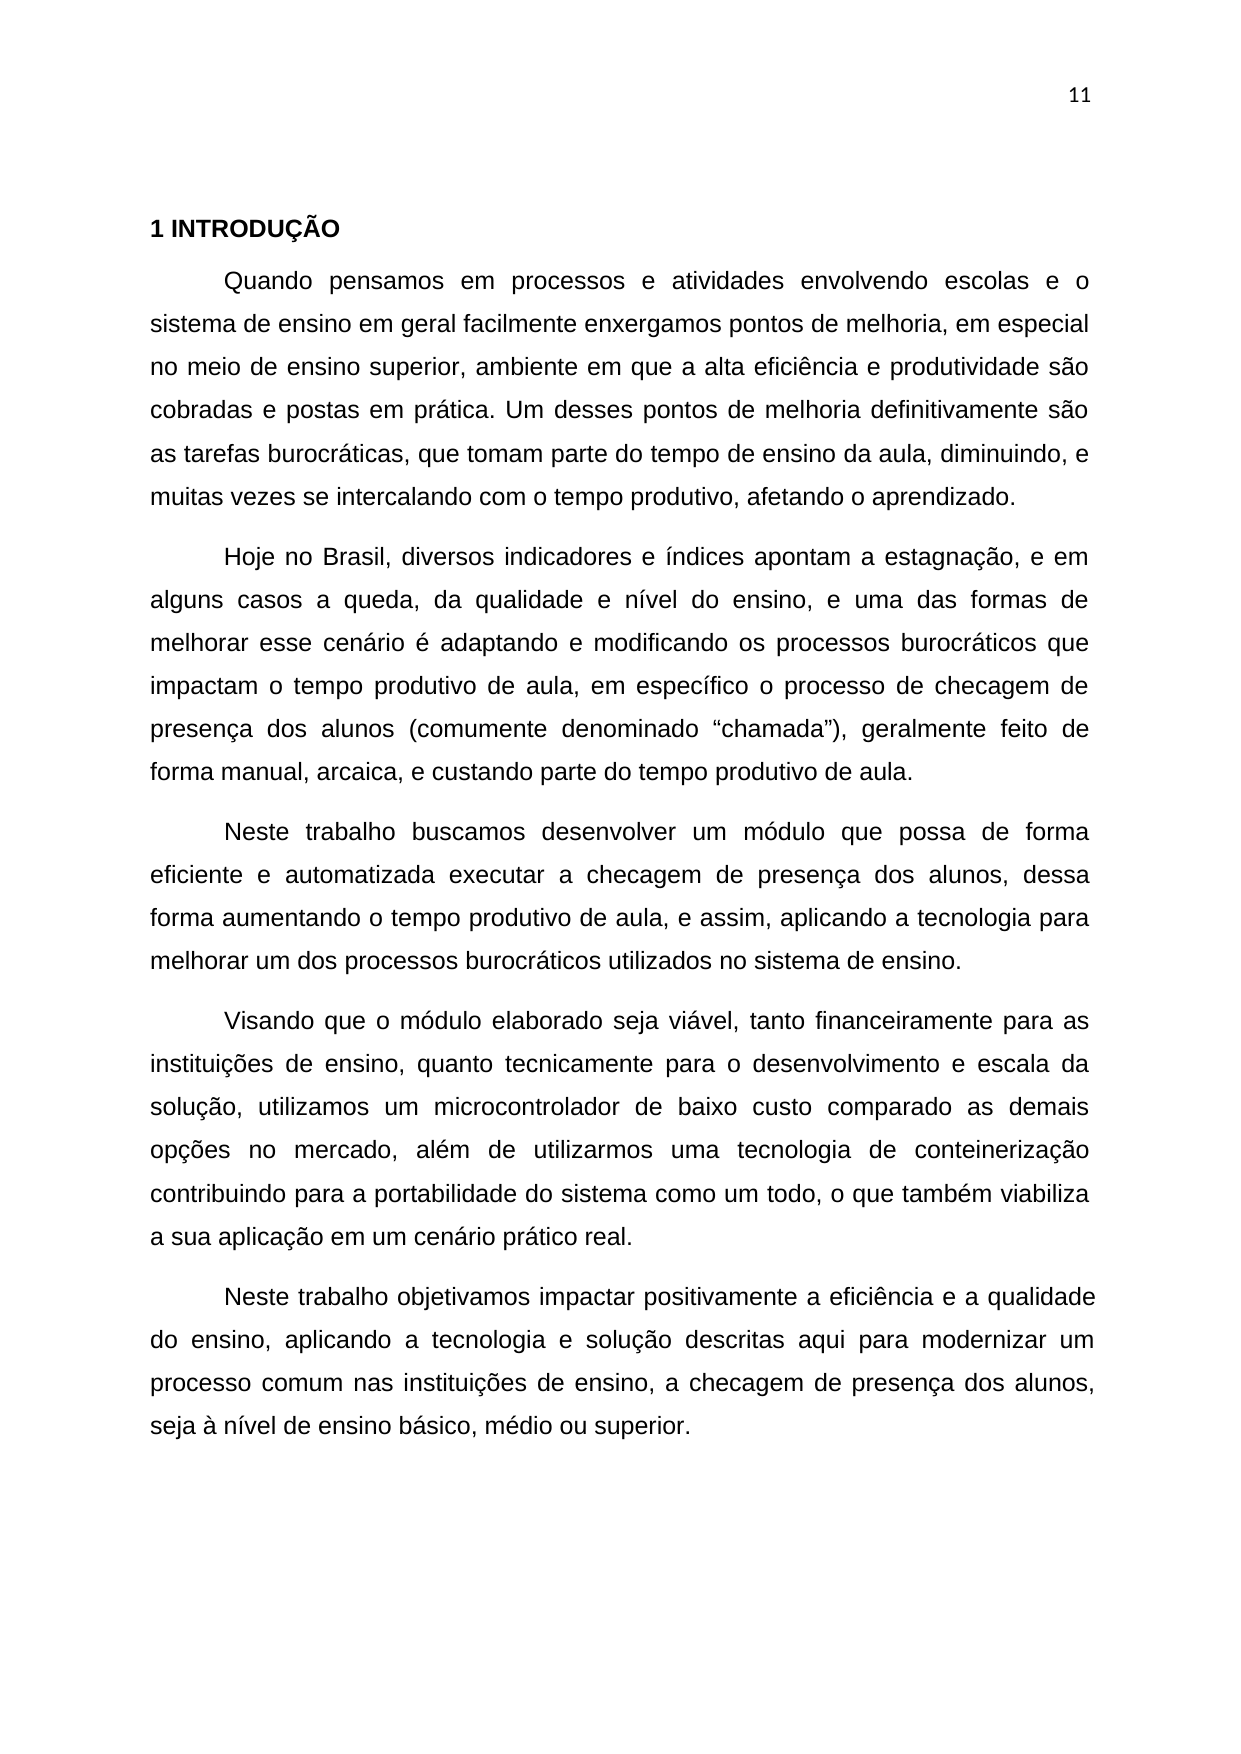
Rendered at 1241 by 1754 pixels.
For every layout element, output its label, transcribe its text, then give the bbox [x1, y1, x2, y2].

text Hoje no Brasil, diversos indicadores e índices apontam a estagnação, e em alguns casos a queda, da qualidade e nível do ensino, e uma das formas de melhorar esse cenário é adaptando e modificando os processos burocráticos que impactam o tempo produtivo de aula, em específico o processo de checagem de presença dos alunos (comumente denominado “chamada”), geralmente feito de forma manual, arcaica, e custando parte do tempo produtivo de aula. [150, 541, 1091, 786]
text Visando que o módulo elaborado seja viável, tanto financeiramente para as instituições de ensino, quanto tecnicamente para o desenvolvimento e escala da solução, utilizamos um microcontrolador de baixo custo comparado as demais opções no mercado, além de utilizarmos uma tecnologia de conteinerização contribuindo para a portabilidade do sistema como um todo, o que também viabiliza a sua aplicação em um cenário prático real. [150, 1006, 1091, 1250]
text Neste trabalho objetivamos impactar positivamente a eficiência e a qualidade do ensino, aplicando a tecnologia e solução descritas aqui para modernizar um processo comum nas instituições de ensino, a checagem de presença dos alunos, seja à nível de ensino básico, médio ou superior. [150, 1281, 1097, 1439]
text Neste trabalho buscamos desenvolver um módulo que possa de forma eficiente e automatizada executar a checagem de presença dos alunos, dessa forma aumentando o tempo produtivo de aula, e assim, aplicando a tecnologia para melhorar um dos processos burocráticos utilizados no sistema de ensino. [150, 817, 1091, 975]
subtitle 1 INTRODUÇÃO [150, 214, 1032, 243]
text Quando pensamos em processos e atividades envolvendo escolas e o sistema de ensino em geral facilmente enxergamos pontos de melhoria, em especial no meio de ensino superior, ambiente em que a alta eficiência e produtividade são cobradas e postas em prática. Um desses pontos de melhoria definitivamente são as tarefas burocráticas, que tomam parte do tempo de ensino da aula, diminuindo, e muitas vezes se intercalando com o tempo produtivo, afetando o aprendizado. [150, 266, 1091, 510]
